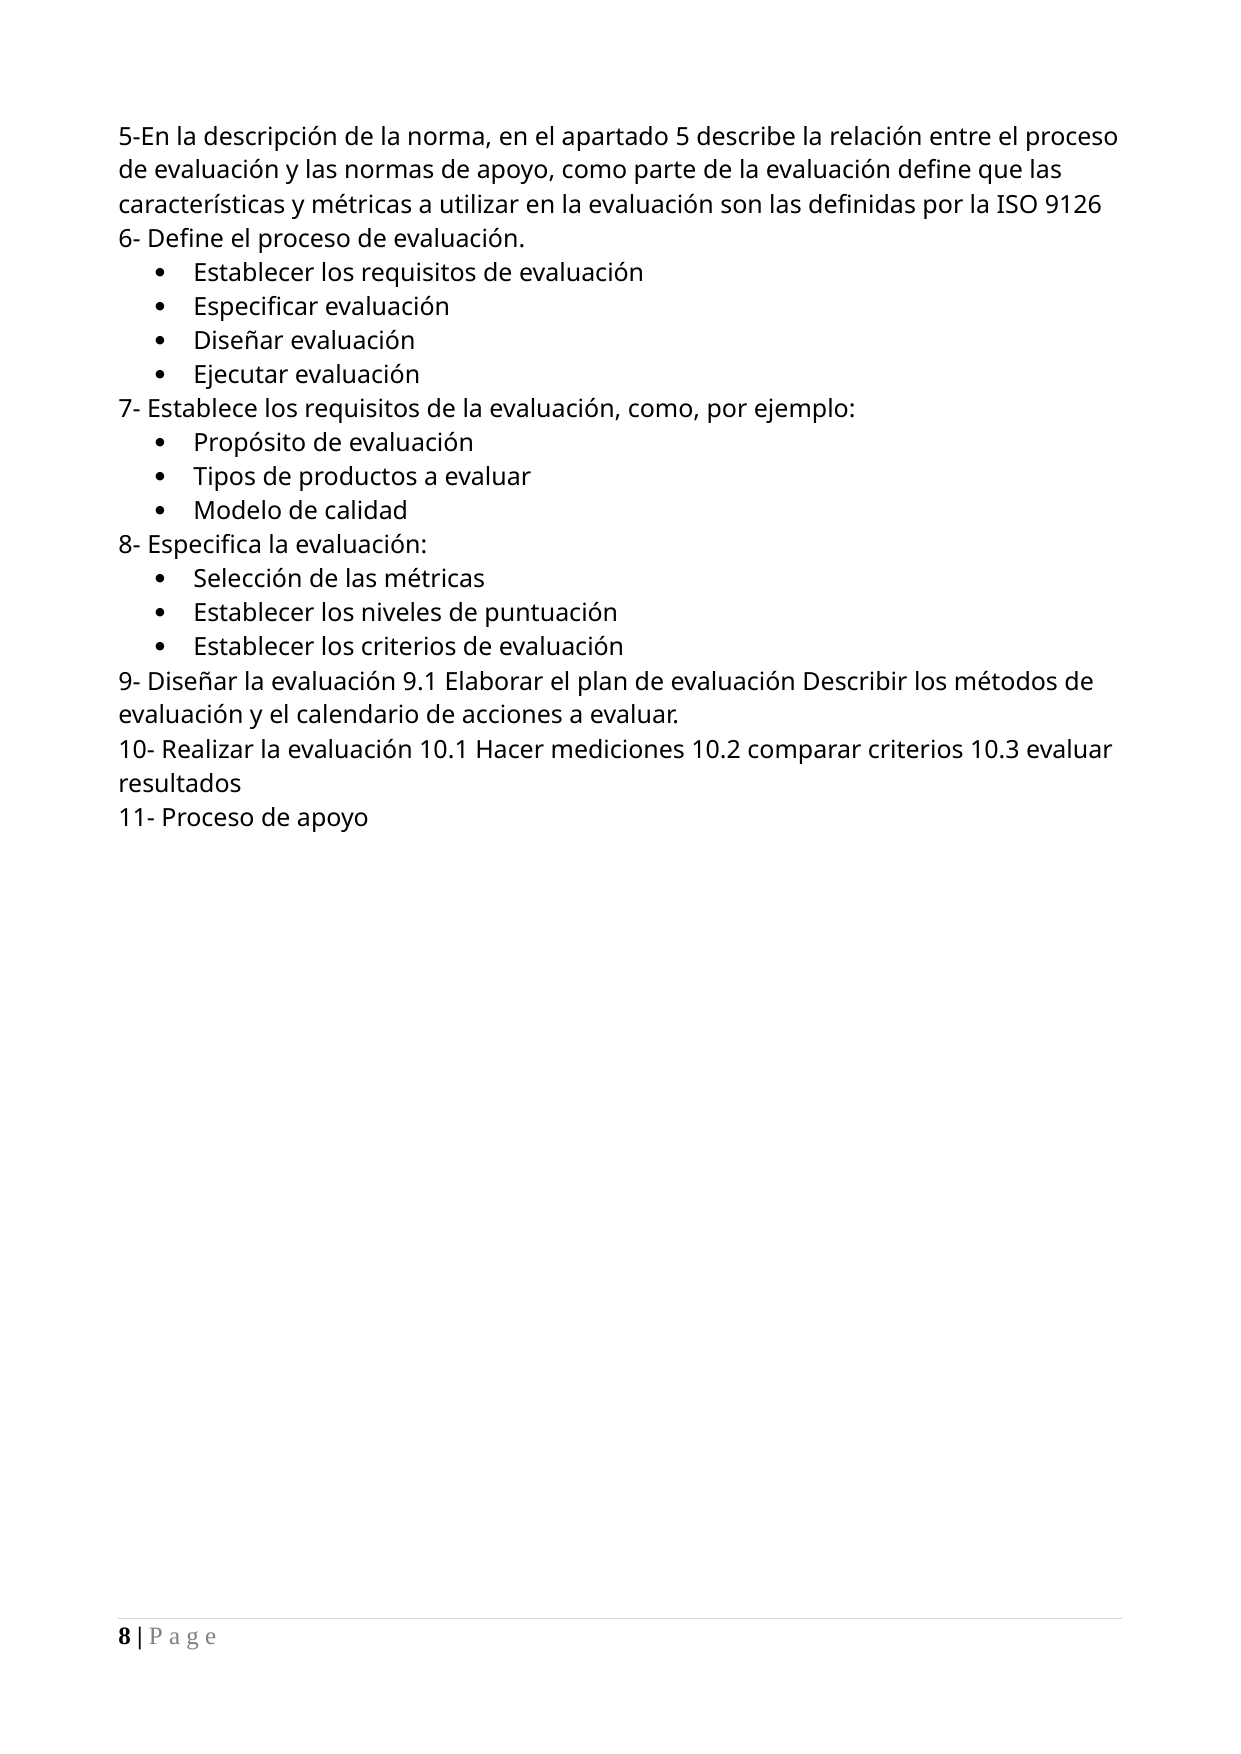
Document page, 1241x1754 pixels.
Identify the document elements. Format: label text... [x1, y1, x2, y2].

text 6- Define el proceso de evaluación. [118, 220, 1122, 254]
list Ejecutar evaluación [156, 357, 1122, 391]
list Tipos de productos a evaluar [156, 459, 1122, 493]
list Diseñar evaluación [156, 322, 1122, 357]
text 8- Especifica la evaluación: [118, 527, 1122, 561]
text 5-En la descripción de la norma, en el apartado 5 describe la relación entre el proceso de evaluación y las normas de apoyo, como parte de la evaluación define que las características y métricas a utilizar en la evaluación son las definidas por la ISO 9126 [118, 118, 1122, 220]
text 9- Diseñar la evaluación 9.1 Elaborar el plan de evaluación Describir los métodos de evaluación y el calendario de acciones a evaluar. [118, 663, 1122, 731]
list Propósito de evaluación [156, 425, 1122, 459]
text 11- Proceso de apoyo [118, 799, 1122, 833]
text 10- Realizar la evaluación 10.1 Hacer mediciones 10.2 comparar criterios 10.3 evaluar resultados [118, 731, 1122, 799]
text 7- Establece los requisitos de la evaluación, como, por ejemplo: [118, 391, 1122, 425]
list Especificar evaluación [156, 288, 1122, 322]
list Establecer los requisitos de evaluación [156, 254, 1122, 288]
list Selección de las métricas [156, 561, 1122, 595]
list Establecer los niveles de puntuación [156, 595, 1122, 629]
list Modelo de calidad [156, 493, 1122, 527]
list Establecer los criterios de evaluación [156, 629, 1122, 663]
